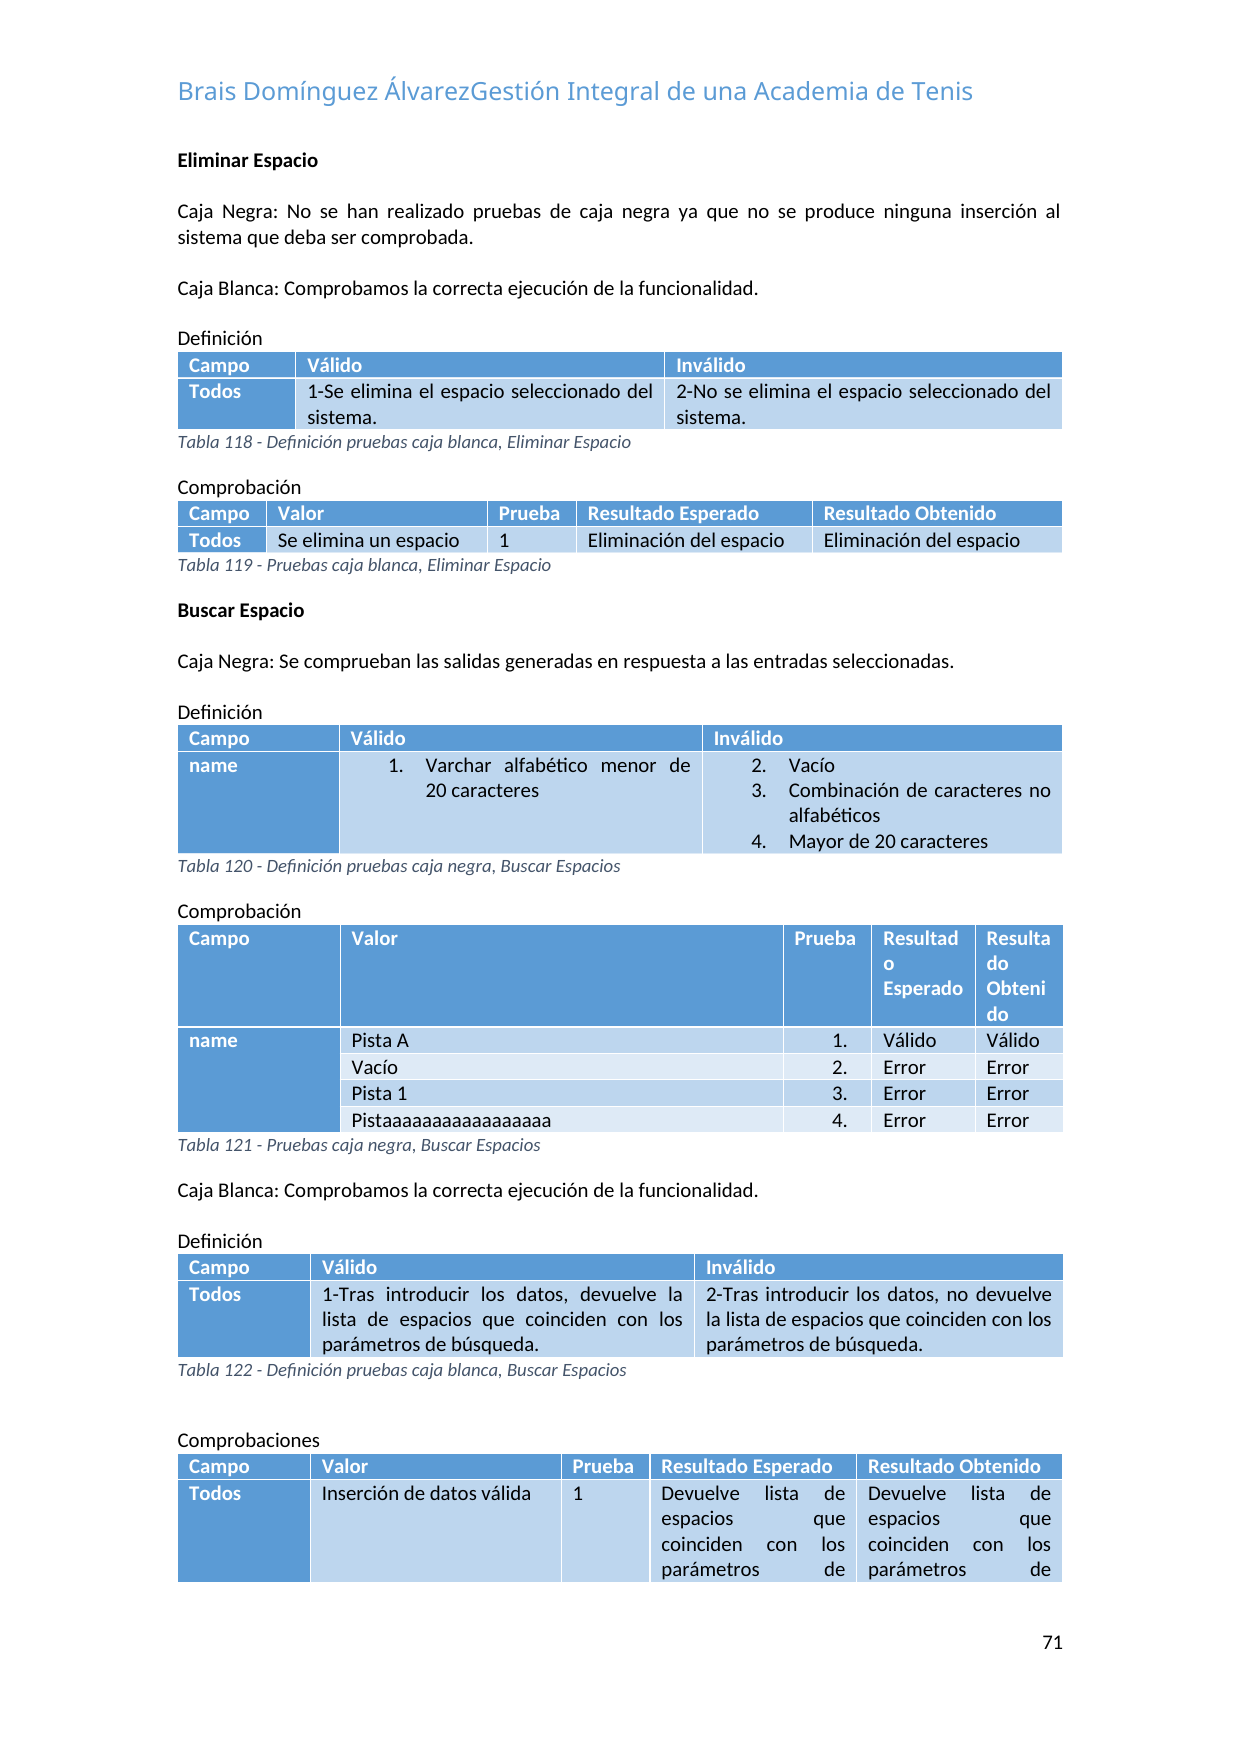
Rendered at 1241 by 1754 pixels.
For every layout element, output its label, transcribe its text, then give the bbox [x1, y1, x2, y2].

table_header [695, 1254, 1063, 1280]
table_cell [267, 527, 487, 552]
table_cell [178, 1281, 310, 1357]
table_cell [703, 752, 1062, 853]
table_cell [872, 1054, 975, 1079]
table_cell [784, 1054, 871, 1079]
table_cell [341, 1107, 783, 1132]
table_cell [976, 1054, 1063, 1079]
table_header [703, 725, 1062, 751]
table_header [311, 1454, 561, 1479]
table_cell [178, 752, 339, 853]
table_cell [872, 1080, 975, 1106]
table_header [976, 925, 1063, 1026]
text Caja Blanca: Comprobamos la correcta ejecución de la funcionalidad. [177, 1177, 1063, 1202]
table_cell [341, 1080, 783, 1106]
text Caja Blanca: Comprobamos la correcta ejecución de la funcionalidad. [177, 275, 1063, 300]
text Caja Negra: No se han realizado pruebas de caja negra ya que no se produce ninguna inserción al sistema que deba ser comprobada. [177, 198, 1063, 249]
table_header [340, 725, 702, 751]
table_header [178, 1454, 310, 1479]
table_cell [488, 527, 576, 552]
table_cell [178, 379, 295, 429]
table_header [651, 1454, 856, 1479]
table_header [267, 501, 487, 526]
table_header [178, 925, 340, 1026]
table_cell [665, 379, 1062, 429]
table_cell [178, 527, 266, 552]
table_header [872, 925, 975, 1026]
text Definición [177, 699, 1063, 724]
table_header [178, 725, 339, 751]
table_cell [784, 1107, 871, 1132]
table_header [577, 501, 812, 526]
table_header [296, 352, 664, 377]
text Definición [177, 1228, 1063, 1253]
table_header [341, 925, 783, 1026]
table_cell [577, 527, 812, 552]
text Comprobaciones [177, 1427, 1063, 1453]
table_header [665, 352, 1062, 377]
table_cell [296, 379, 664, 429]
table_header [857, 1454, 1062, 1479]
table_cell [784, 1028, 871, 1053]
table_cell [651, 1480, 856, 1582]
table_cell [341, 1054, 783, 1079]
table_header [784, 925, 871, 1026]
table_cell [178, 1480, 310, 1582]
text Comprobación [177, 474, 1063, 499]
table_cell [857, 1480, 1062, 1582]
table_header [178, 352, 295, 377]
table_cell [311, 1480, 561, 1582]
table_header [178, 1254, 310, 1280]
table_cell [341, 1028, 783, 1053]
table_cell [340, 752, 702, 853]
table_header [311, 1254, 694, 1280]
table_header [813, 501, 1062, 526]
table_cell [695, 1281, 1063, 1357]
text Eliminar Espacio [177, 148, 1063, 173]
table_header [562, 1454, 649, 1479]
text Definición [177, 326, 1063, 351]
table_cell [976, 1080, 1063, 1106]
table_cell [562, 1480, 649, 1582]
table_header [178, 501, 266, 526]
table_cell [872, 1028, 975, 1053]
text Buscar Espacio [177, 597, 1063, 623]
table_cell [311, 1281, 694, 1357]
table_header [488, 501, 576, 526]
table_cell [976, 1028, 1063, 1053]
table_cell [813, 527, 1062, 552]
text Caja Negra: Se comprueban las salidas generadas en respuesta a las entradas seleccionadas. [177, 648, 1063, 673]
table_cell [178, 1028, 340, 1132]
text Comprobación [177, 898, 1063, 924]
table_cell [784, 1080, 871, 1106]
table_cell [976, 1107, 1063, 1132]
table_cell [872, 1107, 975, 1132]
